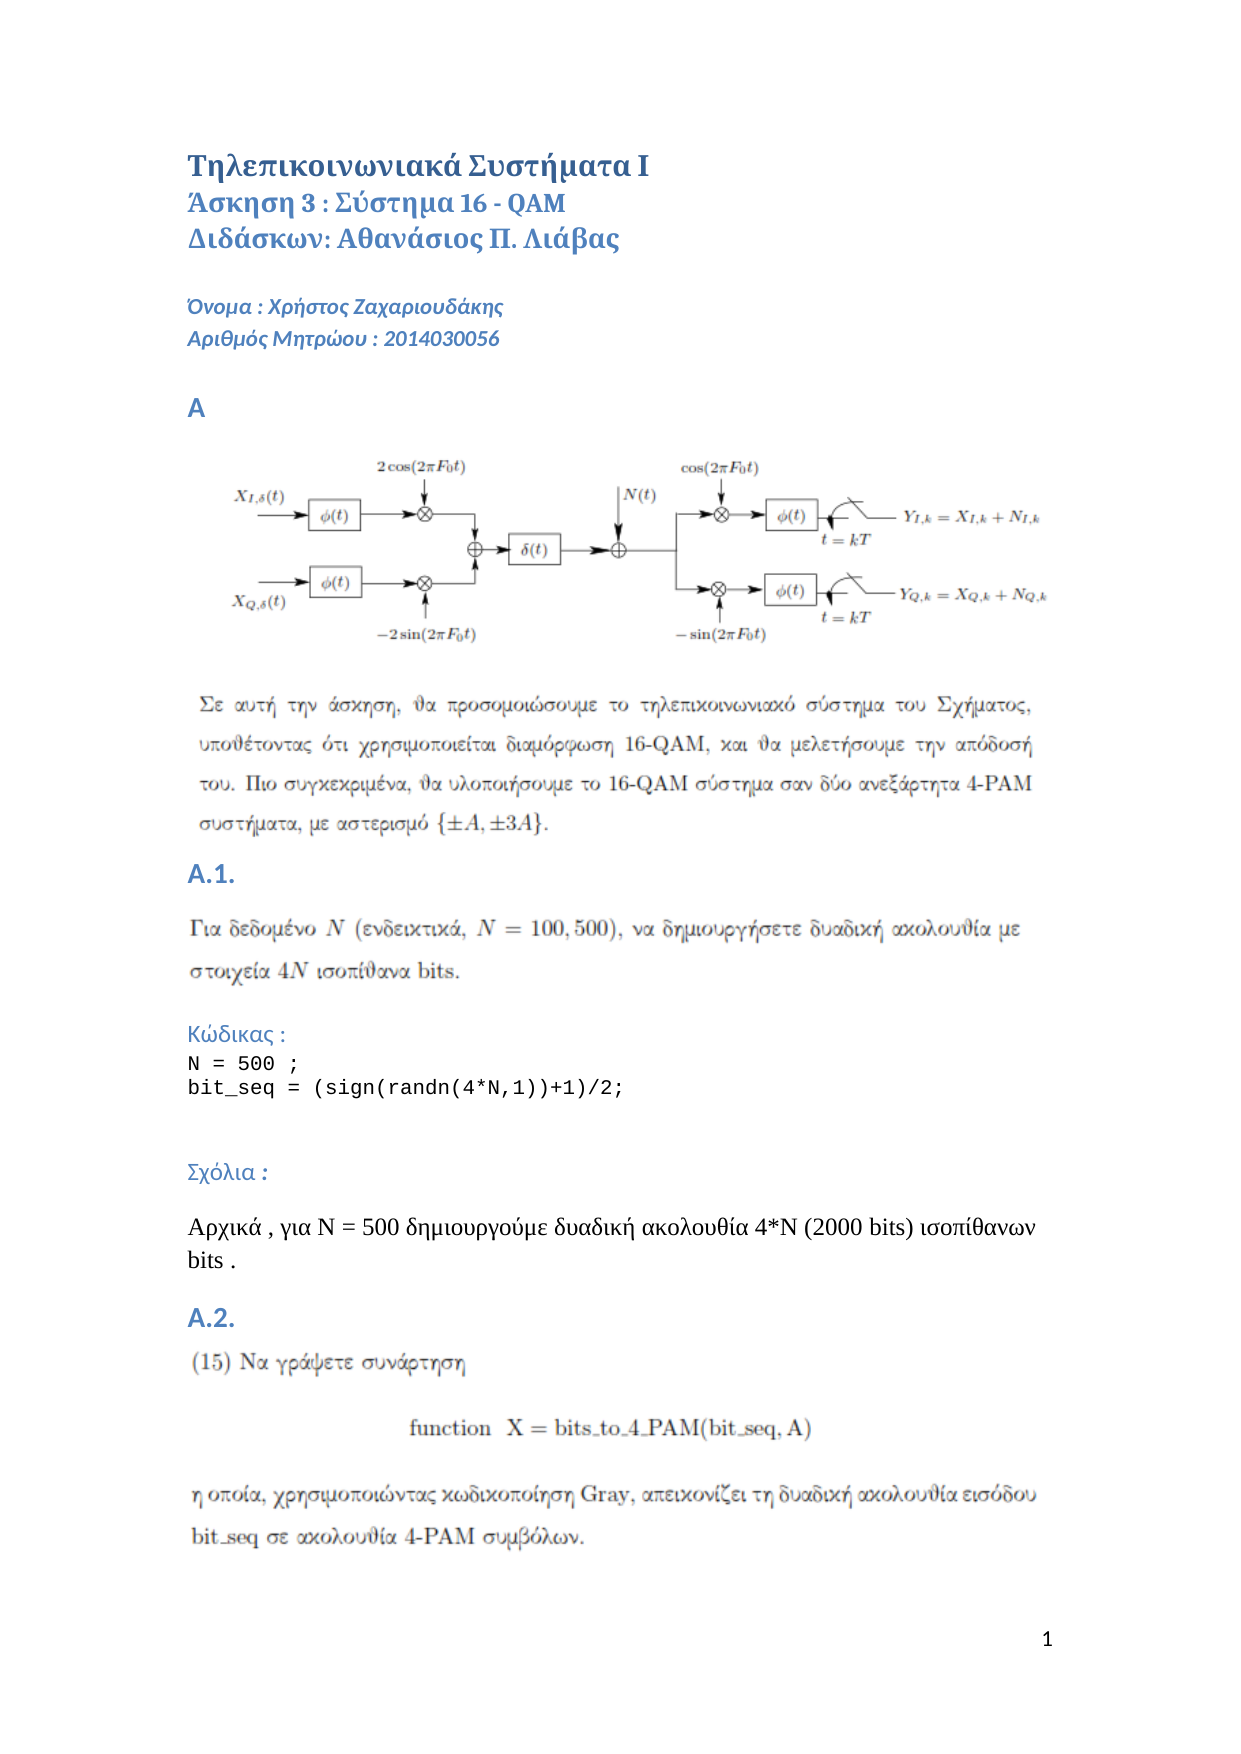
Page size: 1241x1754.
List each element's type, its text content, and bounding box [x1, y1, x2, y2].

picture [187, 1343, 1053, 1572]
text Όνομα : Χρήστος Ζαχαριουδάκης [187, 292, 1053, 320]
text bit_seq = (sign(randn(4*N,1))+1)/2; [187, 1077, 1053, 1101]
text N = 500 ; [187, 1053, 1053, 1077]
text A.2. [187, 1299, 1053, 1335]
subtitle Άσκηση 3 : Σύστημα 16 - QAM [187, 188, 1053, 220]
subtitle Διδάσκων: Αθανάσιος Π. Λιάβας [187, 224, 1053, 255]
text Αριθμός Μητρώου : 2014030056 [187, 324, 1053, 352]
text A.1. [187, 856, 1053, 895]
subtitle Τηλεπικοινωνιακά Συστήματα Ι [187, 150, 1053, 183]
text Σχόλια : [187, 1157, 1053, 1187]
picture [187, 429, 1053, 852]
text A [187, 389, 1053, 424]
text Αρχικά , για Ν = 500 δημιουργούμε δυαδική ακολουθία 4*Ν (2000 bits) ισοπίθανων bits . [187, 1212, 1053, 1274]
picture [187, 895, 1053, 1015]
text Κώδικας : [187, 1018, 1053, 1049]
